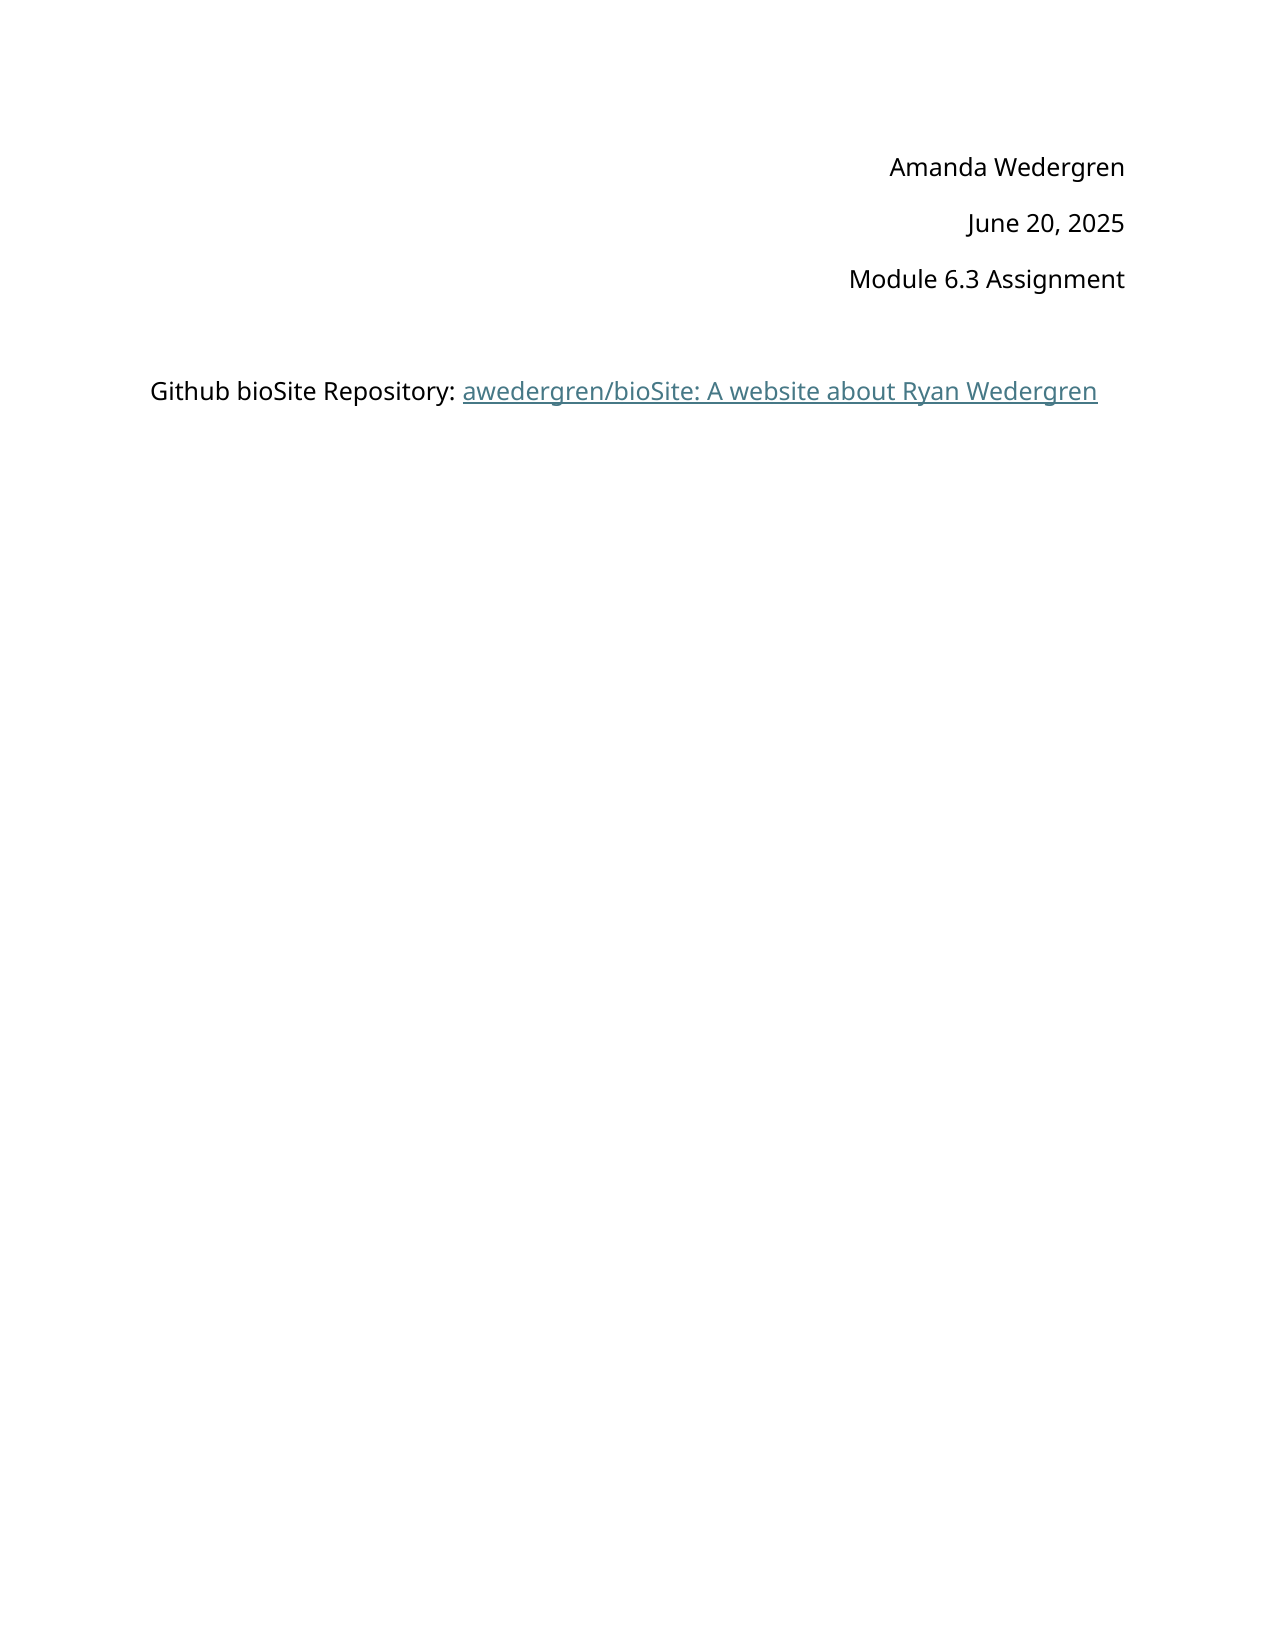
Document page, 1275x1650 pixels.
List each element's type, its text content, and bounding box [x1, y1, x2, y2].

text Github bioSite Repository: awedergren/bioSite: A website about Ryan Wedergren [150, 373, 1125, 407]
text Amanda Wedergren [150, 150, 1125, 184]
text Module 6.3 Assignment [150, 262, 1125, 296]
text June 20, 2025 [150, 206, 1125, 240]
